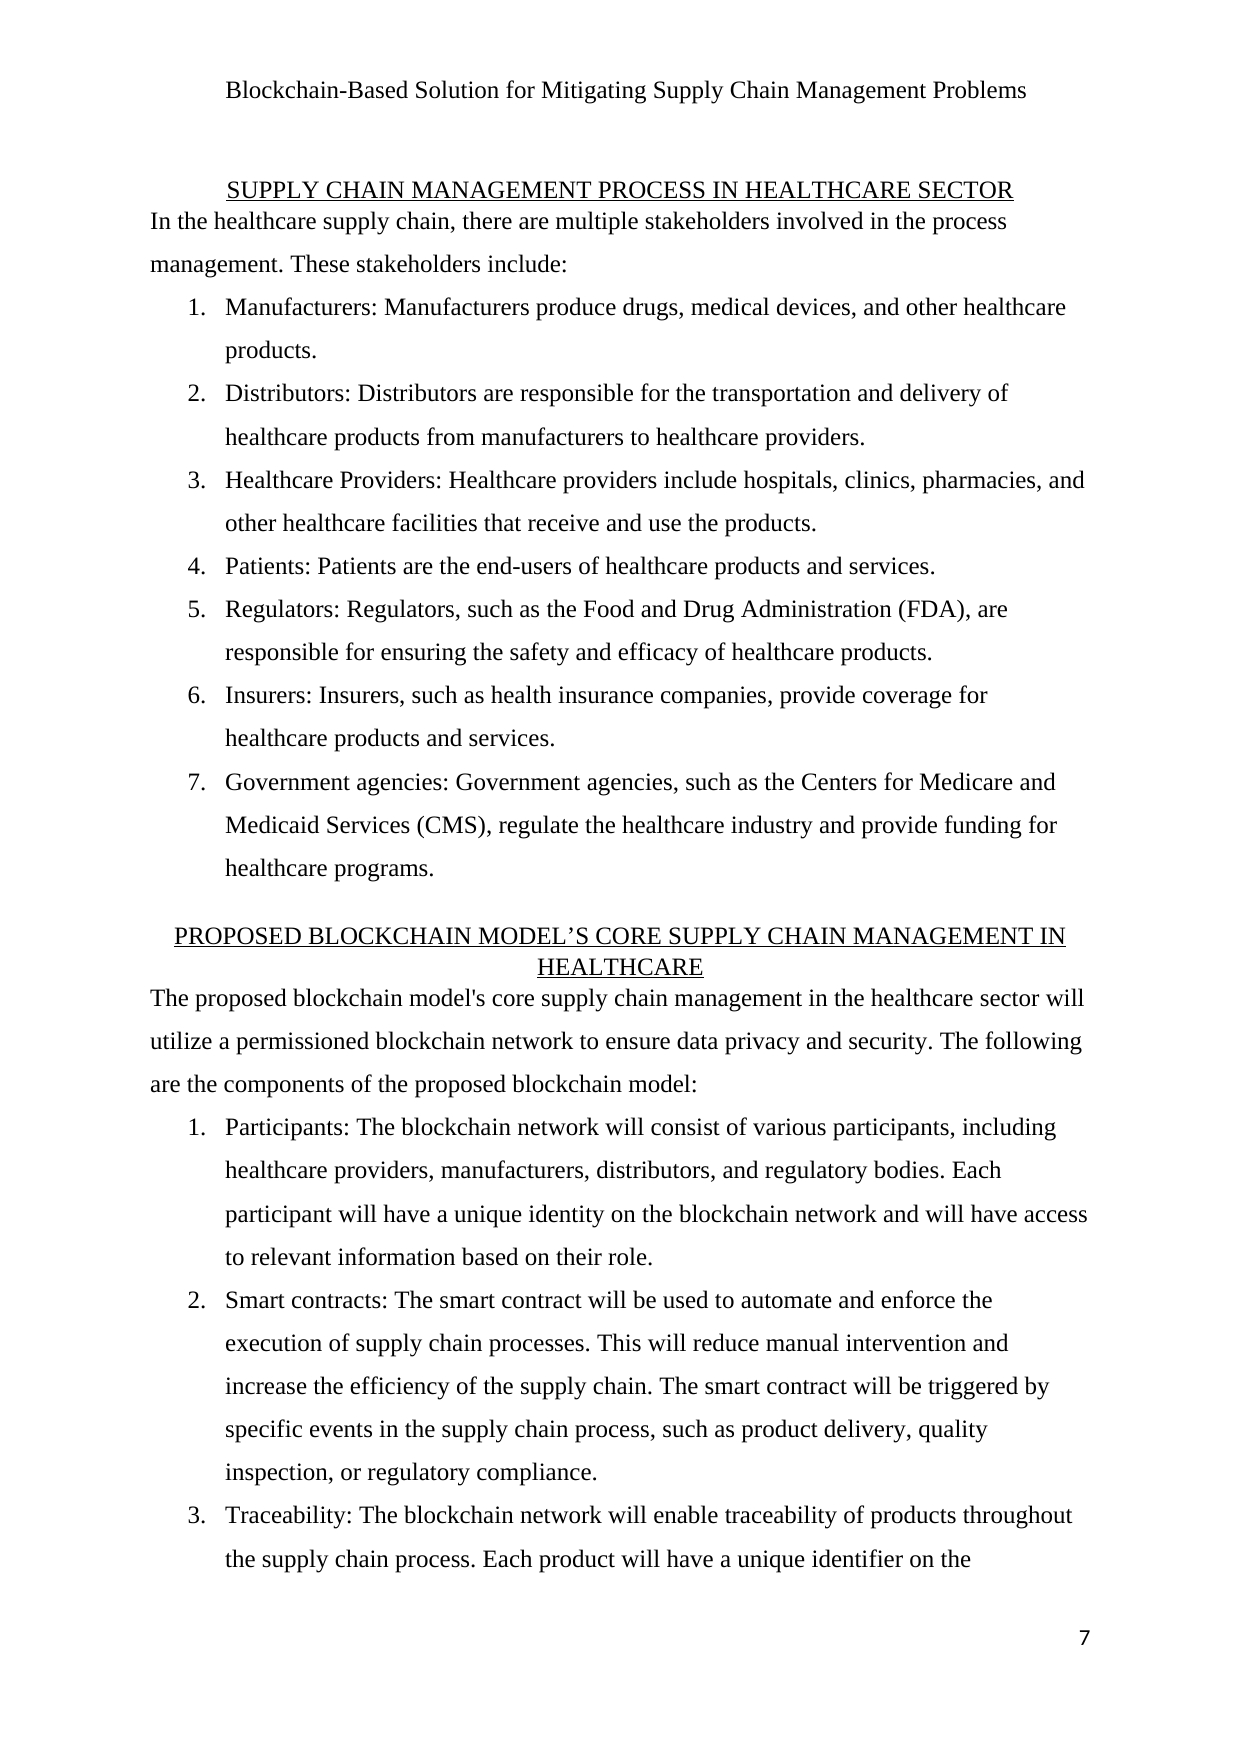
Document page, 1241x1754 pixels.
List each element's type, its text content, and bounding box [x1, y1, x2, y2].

subtitle PROPOSED BLOCKCHAIN MODEL’S CORE SUPPLY CHAIN MANAGEMENT IN HEALTHCARE [150, 921, 1090, 981]
list Manufacturers: Manufacturers produce drugs, medical devices, and other healthcare products. [187, 292, 1090, 364]
list Participants: The blockchain network will consist of various participants, including healthcare providers, manufacturers, distributors, and regulatory bodies. Each participant will have a unique identity on the blockchain network and will have access to relevant information based on their role. [187, 1112, 1090, 1271]
list Distributors: Distributors are responsible for the transportation and delivery of healthcare products from manufacturers to healthcare providers. [187, 378, 1090, 450]
text In the healthcare supply chain, there are multiple stakeholders involved in the process management. These stakeholders include: [150, 206, 1090, 278]
list Regulators: Regulators, such as the Food and Drug Administration (FDA), are responsible for ensuring the safety and efficacy of healthcare products. [187, 594, 1090, 666]
list Smart contracts: The smart contract will be used to automate and enforce the execution of supply chain processes. This will reduce manual intervention and increase the efficiency of the supply chain. The smart contract will be triggered by specific events in the supply chain process, such as product delivery, quality inspection, or regulatory compliance. [187, 1285, 1090, 1486]
list Insurers: Insurers, such as health insurance companies, provide coverage for healthcare products and services. [187, 680, 1090, 752]
list Patients: Patients are the end-users of healthcare products and services. [187, 551, 1090, 580]
subtitle SUPPLY CHAIN MANAGEMENT PROCESS IN HEALTHCARE SECTOR [150, 175, 1090, 204]
list Government agencies: Government agencies, such as the Centers for Medicare and Medicaid Services (CMS), regulate the healthcare industry and provide funding for healthcare programs. [187, 767, 1090, 882]
text The proposed blockchain model's core supply chain management in the healthcare sector will utilize a permissioned blockchain network to ensure data privacy and security. The following are the components of the proposed blockchain model: [150, 983, 1090, 1098]
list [187, 1501, 1090, 1572]
list Healthcare Providers: Healthcare providers include hospitals, clinics, pharmacies, and other healthcare facilities that receive and use the products. [187, 465, 1090, 537]
